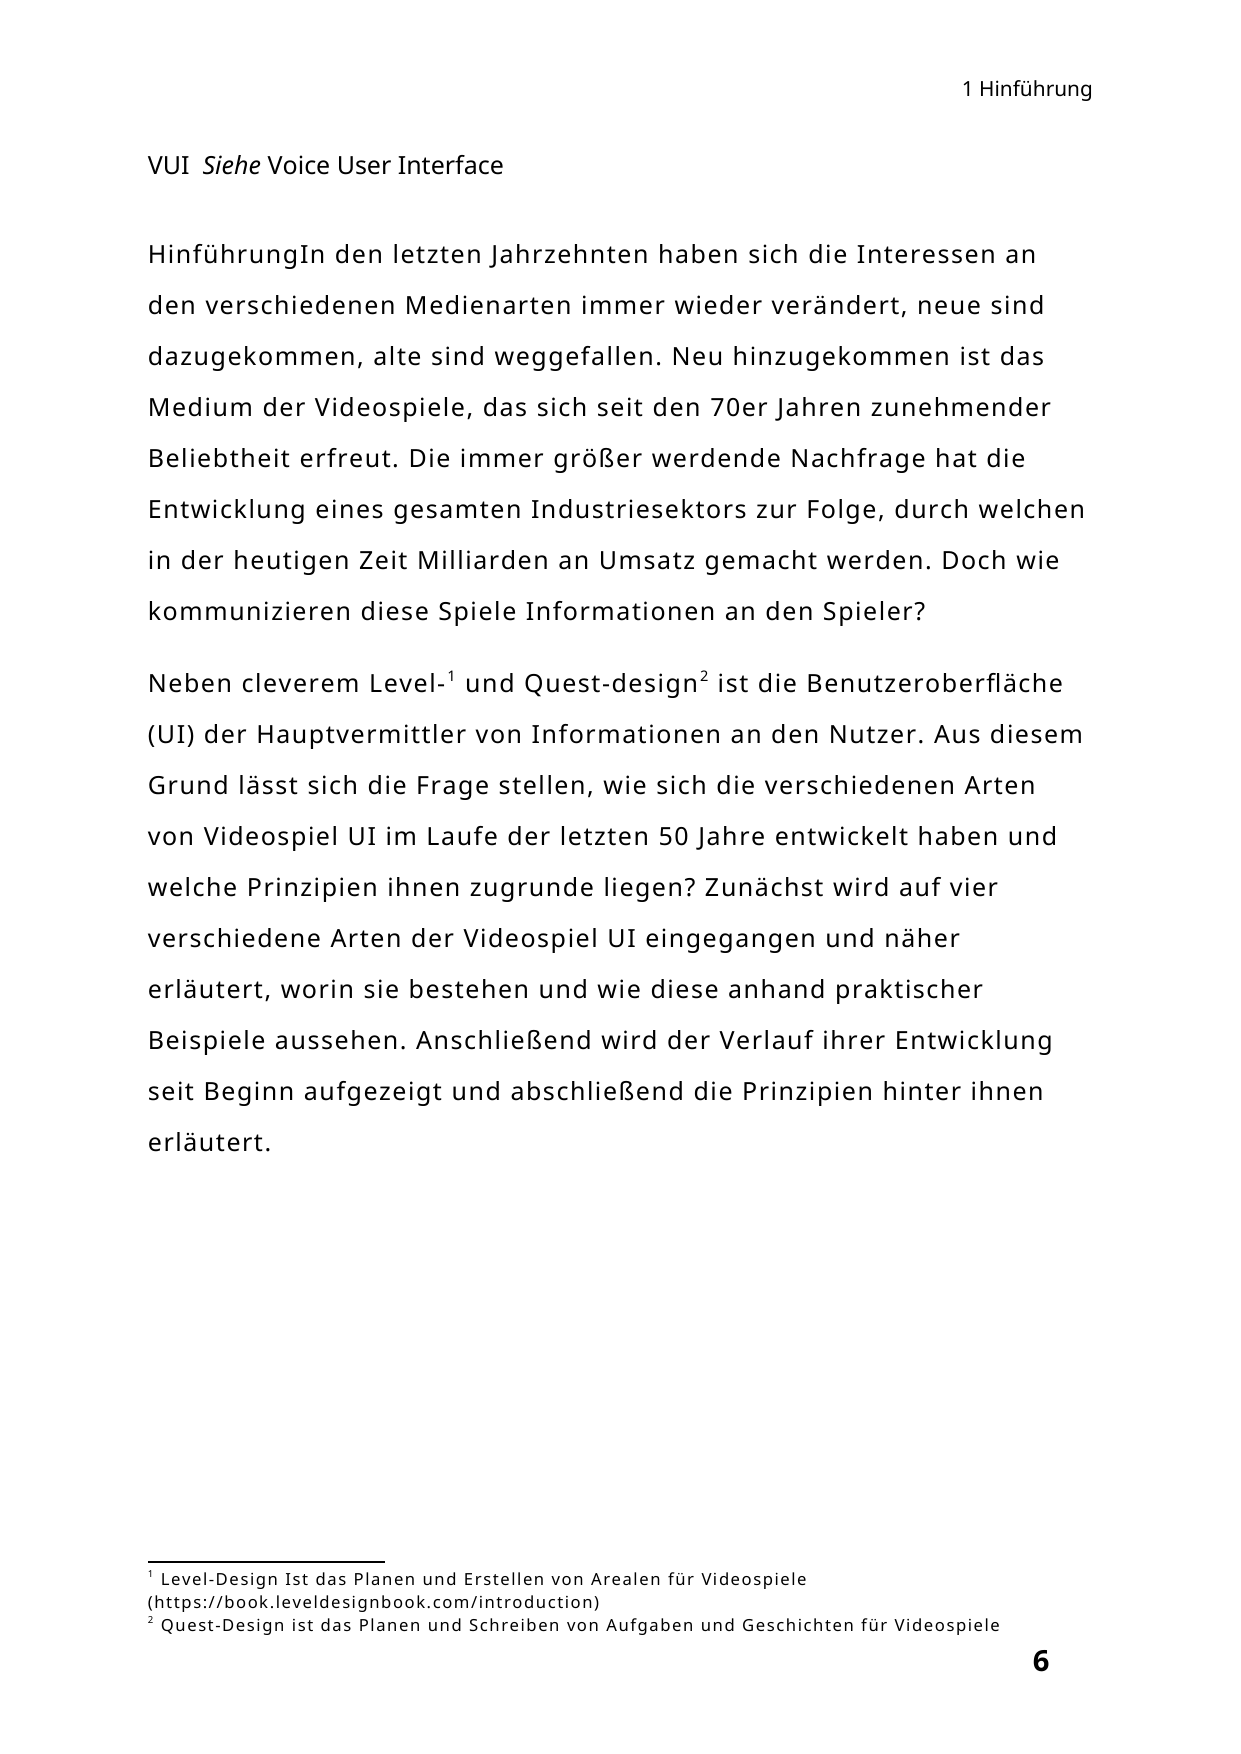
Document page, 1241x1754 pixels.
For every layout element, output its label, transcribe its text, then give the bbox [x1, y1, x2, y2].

text VUI Siehe Voice User Interface [148, 148, 1093, 182]
text In den letzten Jahrzehnten haben sich die Interessen an den verschiedenen Medienarten immer wieder verändert, neue sind dazugekommen, alte sind weggefallen. Neu hinzugekommen ist das Medium der Videospiele, das sich seit den 70er Jahren zunehmender Beliebtheit erfreut. Die immer größer werdende Nachfrage hat die Entwicklung eines gesamten Industriesektors zur Folge, durch welchen in der heutigen Zeit Milliarden an Umsatz gemacht werden. Doch wie kommunizieren diese Spiele Informationen an den Spieler? [148, 237, 1093, 628]
text Neben cleverem Level- und Quest-design ist die Benutzeroberfläche (UI) der Hauptvermittler von Informationen an den Nutzer. Aus diesem Grund lässt sich die Frage stellen, wie sich die verschiedenen Arten von Videospiel UI im Laufe der letzten 50 Jahre entwickelt haben und welche Prinzipien ihnen zugrunde liegen? Zunächst wird auf vier verschiedene Arten der Videospiel UI eingegangen und näher erläutert, worin sie bestehen und wie diese anhand praktischer Beispiele aussehen. Anschließend wird der Verlauf ihrer Entwicklung seit Beginn aufgezeigt und abschließend die Prinzipien hinter ihnen erläutert. [148, 666, 1093, 1159]
